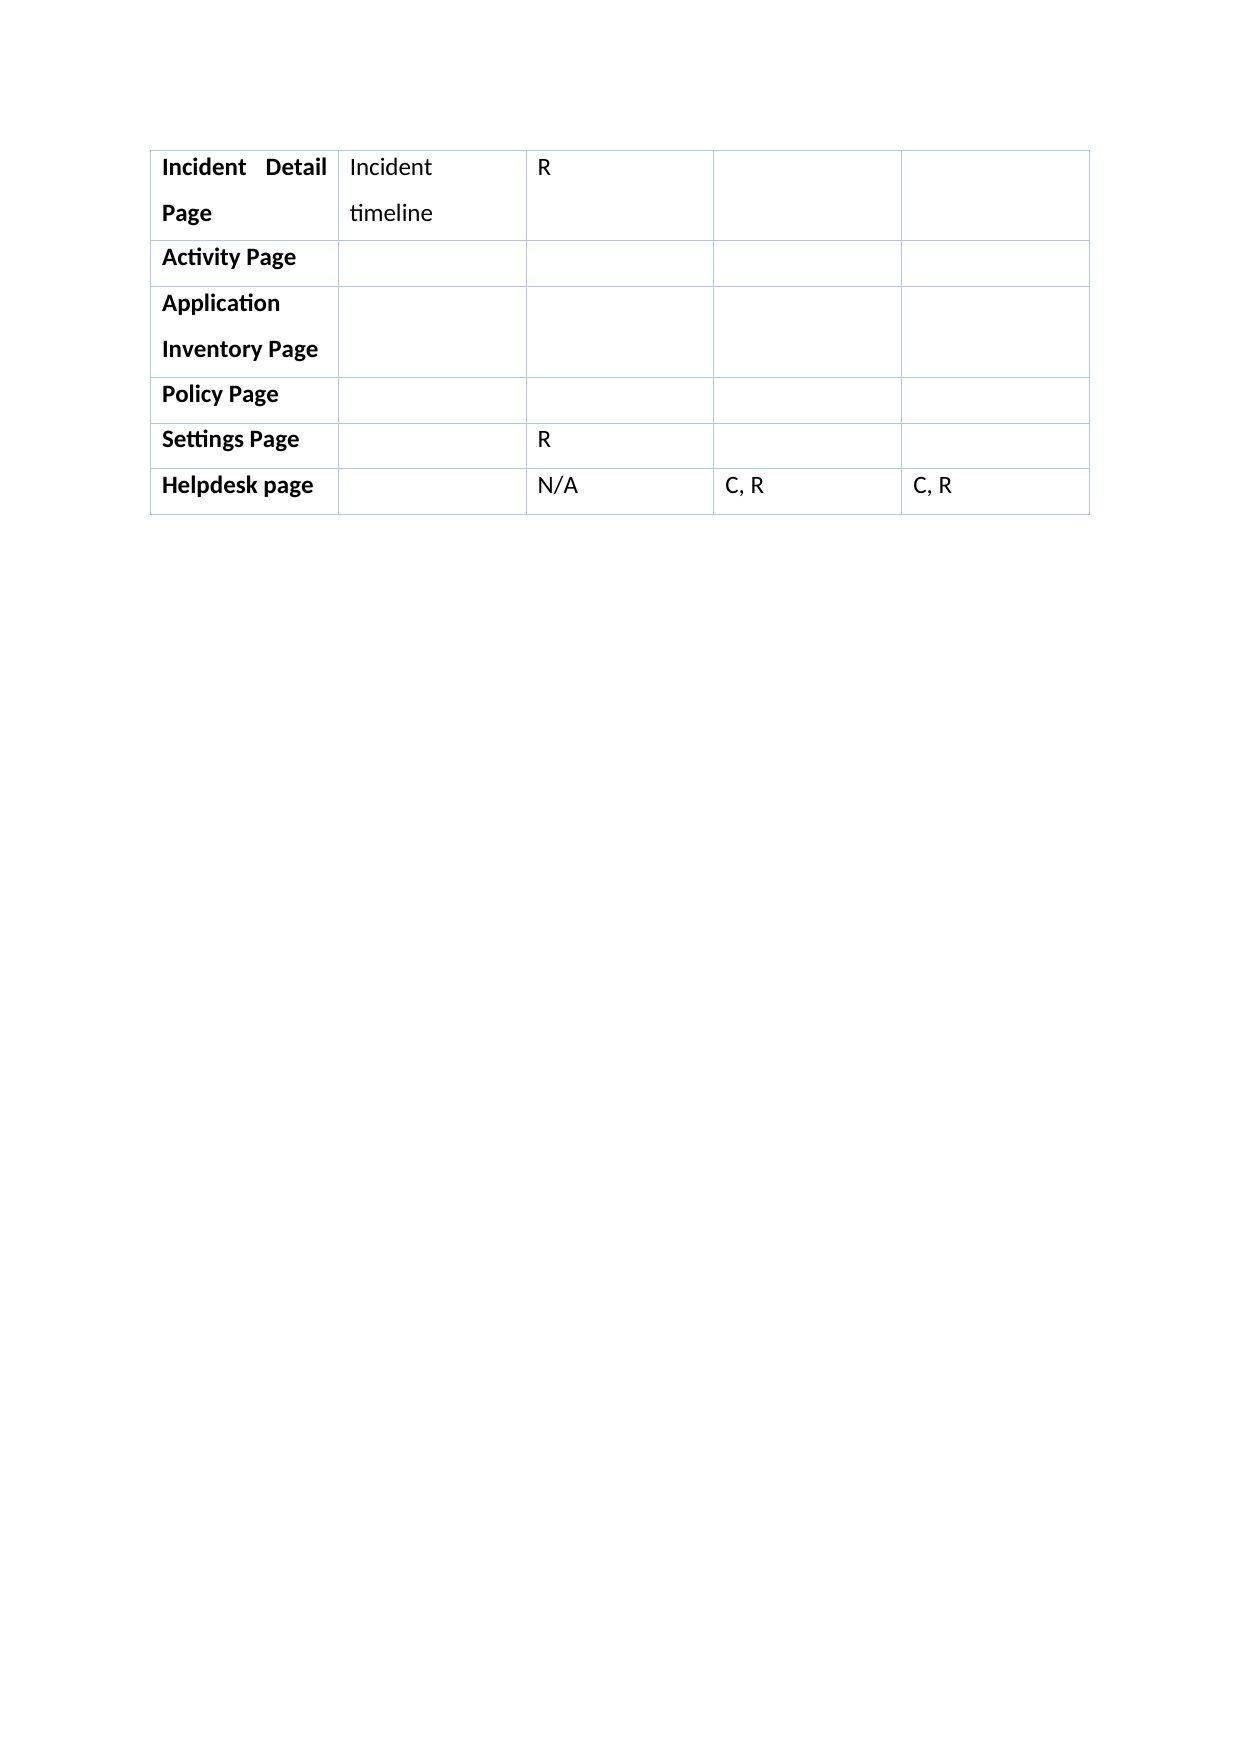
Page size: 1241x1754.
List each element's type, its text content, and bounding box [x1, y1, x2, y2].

table_cell [902, 241, 1089, 286]
table_cell R [527, 151, 713, 240]
table_cell R [527, 424, 713, 468]
table_cell Activity Page [151, 241, 338, 286]
table_cell [714, 287, 901, 377]
table_cell [339, 424, 526, 468]
table_cell Incident timeline [339, 151, 526, 240]
table_cell [902, 151, 1089, 240]
table_cell [339, 378, 526, 422]
table_cell [527, 378, 713, 422]
table_cell Helpdesk page [151, 469, 338, 514]
table_cell [527, 287, 713, 377]
table_cell N/A [527, 469, 713, 514]
table_cell [714, 151, 901, 240]
table_cell C, R [902, 469, 1089, 514]
table_cell [714, 424, 901, 468]
table_cell [902, 287, 1089, 377]
table_cell [339, 241, 526, 286]
table_cell Application Inventory Page [151, 287, 338, 377]
table_cell [527, 241, 713, 286]
table_cell Policy Page [151, 378, 338, 422]
table_cell Incident Detail Page [151, 151, 338, 240]
table_cell [902, 424, 1089, 468]
table_cell [902, 378, 1089, 422]
table_cell [339, 287, 526, 377]
table_cell [714, 378, 901, 422]
table_cell Settings Page [151, 424, 338, 468]
table_cell [339, 469, 526, 514]
table_cell [714, 241, 901, 286]
table_cell C, R [714, 469, 901, 514]
